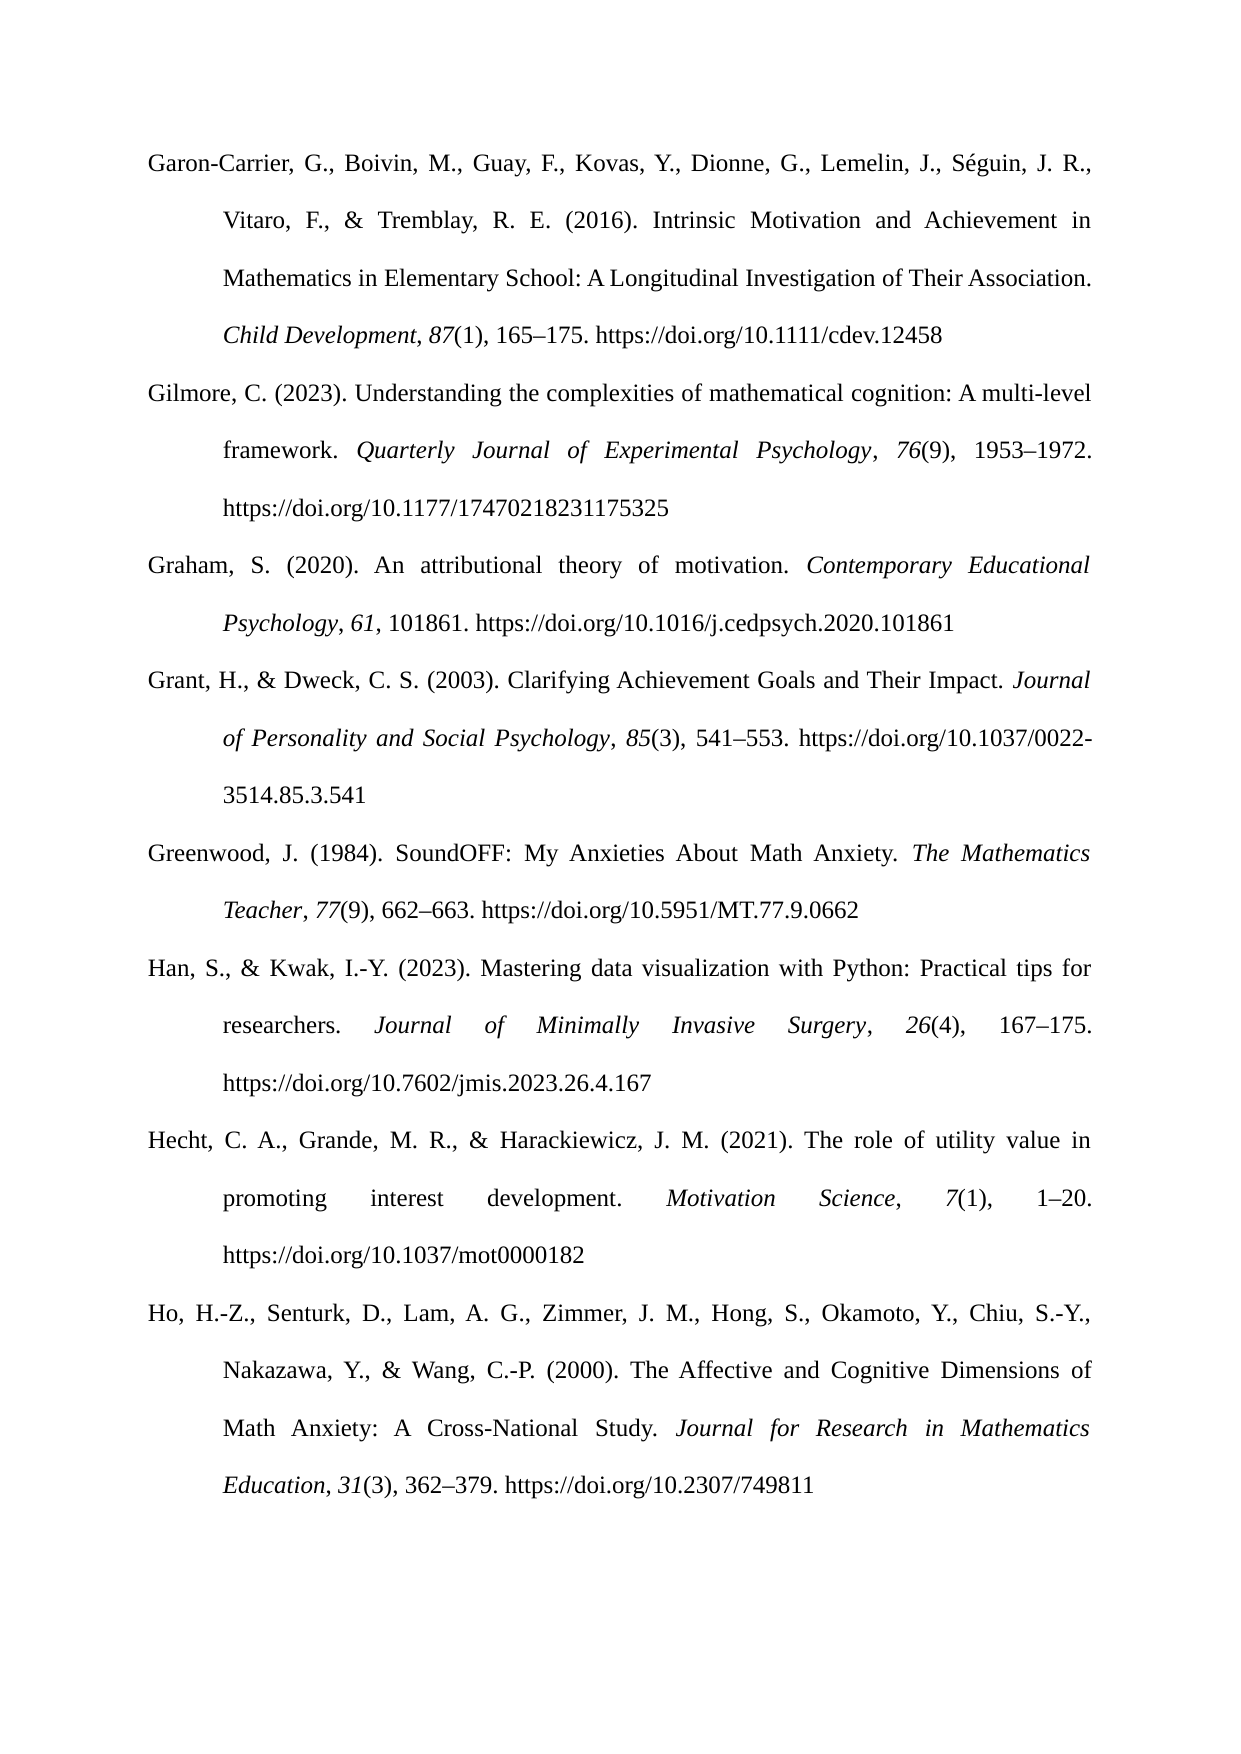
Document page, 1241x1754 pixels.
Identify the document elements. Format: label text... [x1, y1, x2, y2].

text Gilmore, C. (2023). Understanding the complexities of mathematical cognition: A multi-level framework. Quarterly Journal of Experimental Psychology, 76(9), 1953–1972. https://doi.org/10.1177/17470218231175325 [148, 378, 1093, 521]
text Garon‐Carrier, G., Boivin, M., Guay, F., Kovas, Y., Dionne, G., Lemelin, J., Séguin, J. R., Vitaro, F., & Tremblay, R. E. (2016). Intrinsic Motivation and Achievement in Mathematics in Elementary School: A Longitudinal Investigation of Their Association. Child Development, 87(1), 165–175. https://doi.org/10.1111/cdev.12458 [148, 148, 1093, 349]
text Han, S., & Kwak, I.-Y. (2023). Mastering data visualization with Python: Practical tips for researchers. Journal of Minimally Invasive Surgery, 26(4), 167–175. https://doi.org/10.7602/jmis.2023.26.4.167 [148, 953, 1093, 1096]
text Grant, H., & Dweck, C. S. (2003). Clarifying Achievement Goals and Their Impact. Journal of Personality and Social Psychology, 85(3), 541–553. https://doi.org/10.1037/0022-3514.85.3.541 [148, 665, 1093, 809]
text Graham, S. (2020). An attributional theory of motivation. Contemporary Educational Psychology, 61, 101861. https://doi.org/10.1016/j.cedpsych.2020.101861 [148, 550, 1093, 636]
text Hecht, C. A., Grande, M. R., & Harackiewicz, J. M. (2021). The role of utility value in promoting interest development. Motivation Science, 7(1), 1–20. https://doi.org/10.1037/mot0000182 [148, 1125, 1093, 1269]
text Ho, H.-Z., Senturk, D., Lam, A. G., Zimmer, J. M., Hong, S., Okamoto, Y., Chiu, S.-Y., Nakazawa, Y., & Wang, C.-P. (2000). The Affective and Cognitive Dimensions of Math Anxiety: A Cross-National Study. Journal for Research in Mathematics Education, 31(3), 362–379. https://doi.org/10.2307/749811 [148, 1298, 1093, 1499]
text Greenwood, J. (1984). SoundOFF: My Anxieties About Math Anxiety. The Mathematics Teacher, 77(9), 662–663. https://doi.org/10.5951/MT.77.9.0662 [148, 838, 1093, 924]
